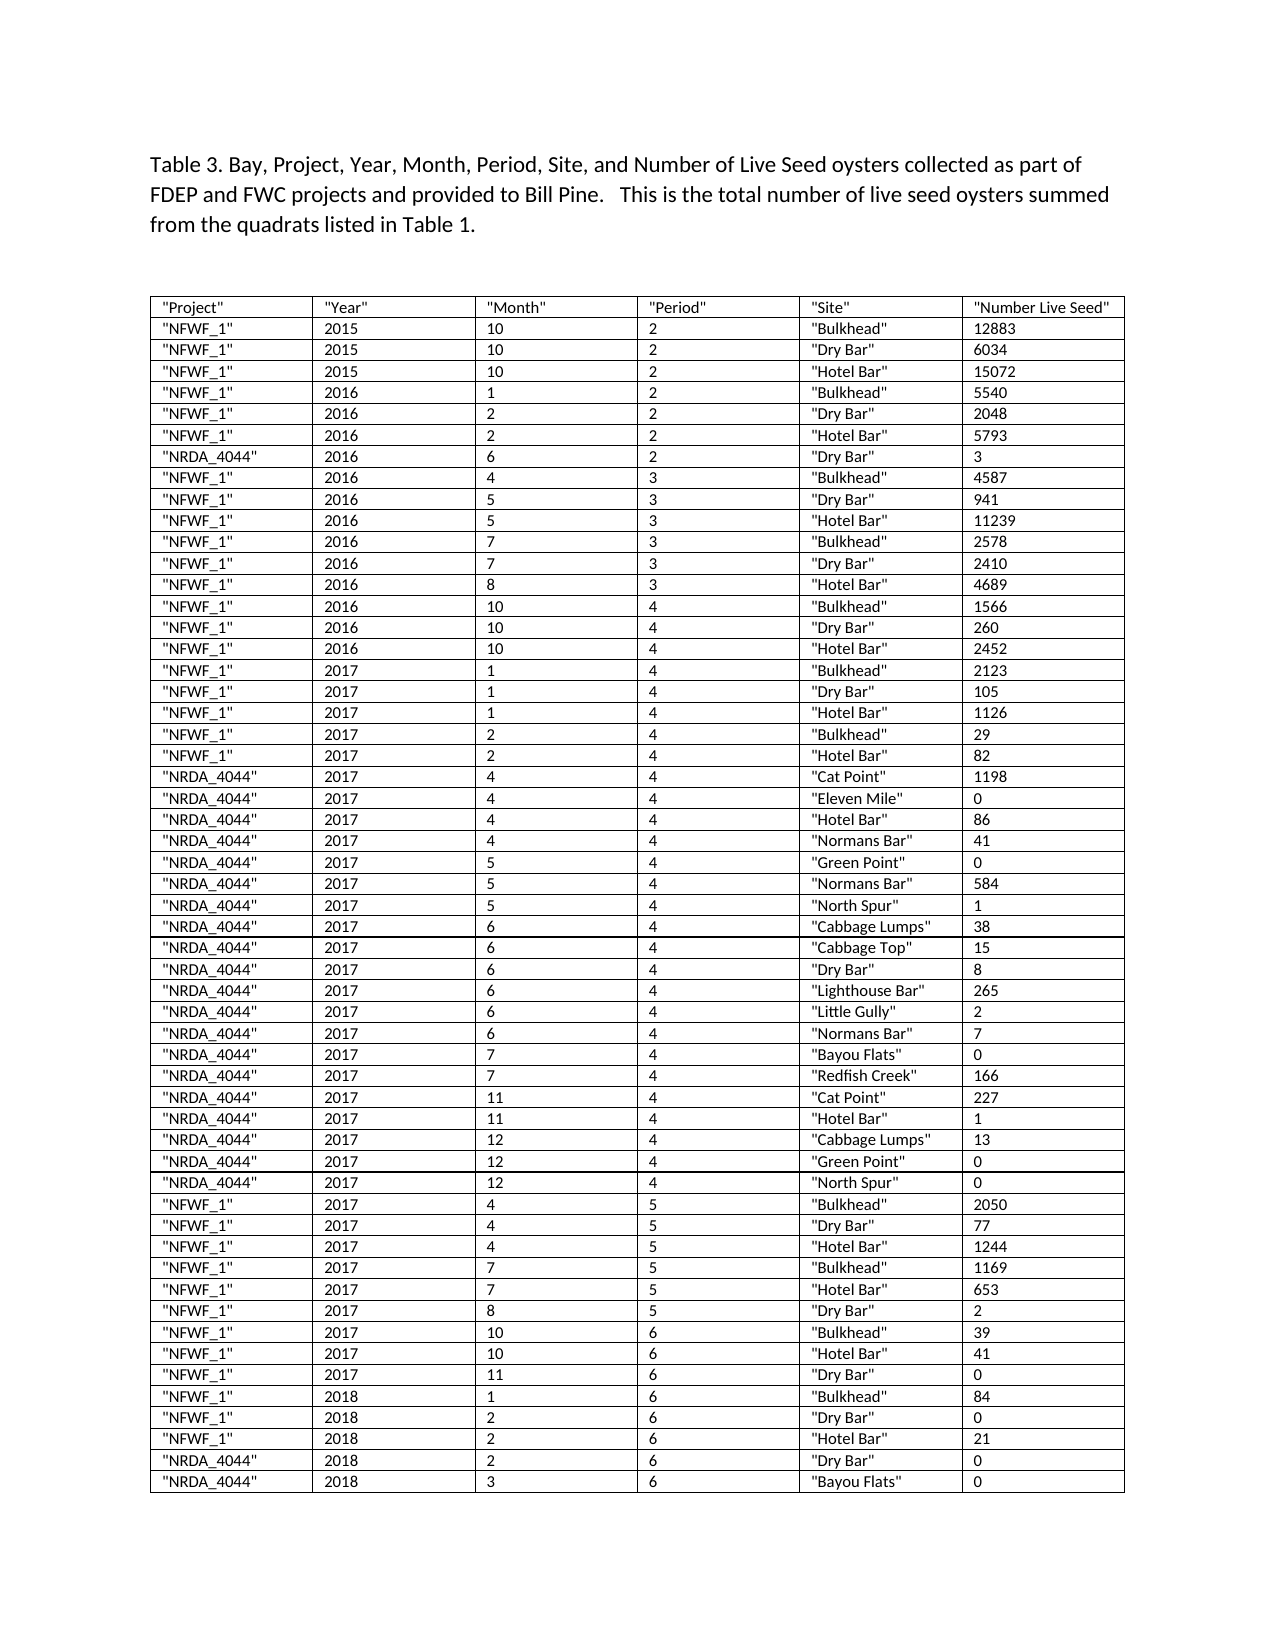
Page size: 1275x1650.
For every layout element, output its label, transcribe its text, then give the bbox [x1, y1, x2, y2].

table_cell 6 [638, 1471, 799, 1492]
table_cell "Lighthouse Bar" [800, 980, 962, 1001]
table_cell 2016 [313, 468, 475, 488]
table_cell 2017 [313, 1151, 475, 1171]
table_cell "NFWF_1" [151, 1407, 312, 1428]
table_cell 2017 [313, 1023, 475, 1043]
table_cell "Hotel Bar" [800, 809, 962, 830]
table_cell 4 [476, 1215, 637, 1235]
table_cell "Hotel Bar" [800, 639, 962, 659]
table_cell "Hotel Bar" [800, 510, 962, 531]
table_cell 5 [638, 1236, 799, 1257]
table_cell 260 [963, 617, 1124, 637]
table_cell "Hotel Bar" [800, 575, 962, 595]
table_cell 3 [963, 446, 1124, 467]
table_cell 5 [638, 1215, 799, 1235]
table_cell 941 [963, 489, 1124, 509]
table_cell 6 [638, 1343, 799, 1363]
table_cell 1 [476, 382, 637, 403]
table_cell 4 [638, 681, 799, 702]
table_cell "NRDA_4044" [151, 980, 312, 1001]
table_cell 7 [476, 1066, 637, 1086]
table_cell 2 [476, 1450, 637, 1470]
table_cell 2410 [963, 553, 1124, 573]
table_cell 2018 [313, 1450, 475, 1470]
table_cell "Eleven Mile" [800, 788, 962, 808]
table_cell "NFWF_1" [151, 510, 312, 531]
table_cell 2016 [313, 510, 475, 531]
table_cell 12883 [963, 318, 1124, 338]
table_cell 4 [638, 874, 799, 894]
table_cell 2017 [313, 1108, 475, 1129]
table_cell 3 [638, 489, 799, 509]
table_cell 2 [476, 745, 637, 766]
table_cell "Cat Point" [800, 767, 962, 787]
table_cell "Hotel Bar" [800, 1279, 962, 1299]
table_cell 584 [963, 874, 1124, 894]
table_cell "Cabbage Lumps" [800, 916, 962, 936]
table_cell 2016 [313, 382, 475, 403]
table_cell 105 [963, 681, 1124, 702]
table_cell "NFWF_1" [151, 660, 312, 680]
table_cell 2017 [313, 1279, 475, 1299]
table_cell 6 [638, 1429, 799, 1449]
table_cell 10 [476, 1343, 637, 1363]
table_cell 10 [476, 617, 637, 637]
table_cell "NFWF_1" [151, 1322, 312, 1342]
table_cell 2017 [313, 1194, 475, 1214]
table_cell 6 [476, 916, 637, 936]
table_cell 0 [963, 1407, 1124, 1428]
table_cell 4 [638, 724, 799, 744]
table_cell 4 [638, 809, 799, 830]
table_cell 2 [476, 1407, 637, 1428]
table_cell 1198 [963, 767, 1124, 787]
table_cell "Normans Bar" [800, 831, 962, 851]
table_cell 2016 [313, 425, 475, 445]
table_cell 3 [638, 553, 799, 573]
table_cell 6 [476, 1023, 637, 1043]
table_cell "Hotel Bar" [800, 1343, 962, 1363]
table_cell "NRDA_4044" [151, 895, 312, 915]
table_cell "NRDA_4044" [151, 1173, 312, 1193]
table_cell 2 [638, 382, 799, 403]
table_cell 2 [638, 446, 799, 467]
table_cell 2016 [313, 489, 475, 509]
table_cell "NFWF_1" [151, 468, 312, 488]
table_cell "NRDA_4044" [151, 809, 312, 830]
table_cell 5 [476, 852, 637, 872]
table_cell "Bulkhead" [800, 382, 962, 403]
table_cell 1 [963, 895, 1124, 915]
table_cell 2017 [313, 809, 475, 830]
table_cell "NFWF_1" [151, 318, 312, 338]
table_cell "NFWF_1" [151, 553, 312, 573]
table_cell "Dry Bar" [800, 617, 962, 637]
table_cell 4 [638, 1044, 799, 1064]
table_cell 1244 [963, 1236, 1124, 1257]
table_cell 3 [638, 575, 799, 595]
table_cell 10 [476, 596, 637, 616]
table_cell 7 [476, 532, 637, 552]
table_cell 5 [476, 874, 637, 894]
table_cell 12 [476, 1151, 637, 1171]
table_cell "Hotel Bar" [800, 703, 962, 723]
table_cell 0 [963, 852, 1124, 872]
table_cell 2017 [313, 681, 475, 702]
table_cell "NRDA_4044" [151, 831, 312, 851]
table_cell 4 [638, 1130, 799, 1150]
table_cell "Dry Bar" [800, 340, 962, 360]
table_cell 4 [638, 745, 799, 766]
table_cell 10 [476, 340, 637, 360]
table_cell 8 [476, 575, 637, 595]
table_cell 4 [638, 980, 799, 1001]
table_cell "Bulkhead" [800, 468, 962, 488]
table_cell "NFWF_1" [151, 681, 312, 702]
table_cell 5 [638, 1279, 799, 1299]
table_cell 3 [476, 1471, 637, 1492]
table_cell 2017 [313, 1044, 475, 1064]
table_cell 2 [476, 724, 637, 744]
table_cell 4 [638, 596, 799, 616]
table_cell 2017 [313, 1258, 475, 1278]
table_cell 2017 [313, 767, 475, 787]
table_cell "Bayou Flats" [800, 1471, 962, 1492]
table_cell 39 [963, 1322, 1124, 1342]
table_cell 4 [476, 788, 637, 808]
table_cell "NFWF_1" [151, 724, 312, 744]
table_cell "NFWF_1" [151, 617, 312, 637]
table_cell 4 [638, 895, 799, 915]
table_cell 2017 [313, 745, 475, 766]
table_cell 4 [638, 959, 799, 979]
table_cell 2017 [313, 831, 475, 851]
table_cell 3 [638, 510, 799, 531]
table_cell "Dry Bar" [800, 1301, 962, 1321]
table_cell "Dry Bar" [800, 1365, 962, 1385]
table_header "Site" [800, 297, 962, 317]
table_cell "Bayou Flats" [800, 1044, 962, 1064]
table_cell "Bulkhead" [800, 318, 962, 338]
table_cell 2017 [313, 1301, 475, 1321]
table_cell 11 [476, 1087, 637, 1107]
table_cell 10 [476, 318, 637, 338]
table_cell 8 [963, 959, 1124, 979]
table_cell "NFWF_1" [151, 639, 312, 659]
table_cell "NFWF_1" [151, 596, 312, 616]
table_cell 5793 [963, 425, 1124, 445]
table_cell 1566 [963, 596, 1124, 616]
table_cell 4 [638, 1173, 799, 1193]
table_cell 0 [963, 1450, 1124, 1470]
table_cell 4 [638, 852, 799, 872]
table_cell "NRDA_4044" [151, 1066, 312, 1086]
table_cell 7 [476, 1044, 637, 1064]
table_cell 2017 [313, 1002, 475, 1022]
table_cell 4 [476, 1236, 637, 1257]
table_cell 4 [638, 660, 799, 680]
table_cell "Green Point" [800, 852, 962, 872]
table_cell "Normans Bar" [800, 1023, 962, 1043]
table_cell 2017 [313, 788, 475, 808]
table_cell 4587 [963, 468, 1124, 488]
table_cell "Normans Bar" [800, 874, 962, 894]
table_cell "NRDA_4044" [151, 1108, 312, 1129]
table_cell "NRDA_4044" [151, 1087, 312, 1107]
table_header "Project" [151, 297, 312, 317]
table_cell "Dry Bar" [800, 1215, 962, 1235]
table_cell 2 [638, 318, 799, 338]
table_cell 0 [963, 1471, 1124, 1492]
table_cell "Redfish Creek" [800, 1066, 962, 1086]
table_cell 4689 [963, 575, 1124, 595]
table_cell 1 [476, 660, 637, 680]
table_cell "NFWF_1" [151, 575, 312, 595]
table_cell 7 [476, 1258, 637, 1278]
table_cell 1 [963, 1108, 1124, 1129]
table_cell 4 [638, 938, 799, 958]
table_cell 2017 [313, 1130, 475, 1150]
table_cell 2 [638, 361, 799, 381]
table_cell 5 [476, 895, 637, 915]
table_cell "NRDA_4044" [151, 938, 312, 958]
table_cell "NFWF_1" [151, 1236, 312, 1257]
table_cell "Cat Point" [800, 1087, 962, 1107]
table_header "Month" [476, 297, 637, 317]
table_cell 4 [638, 788, 799, 808]
table_cell 7 [476, 553, 637, 573]
table_cell "NRDA_4044" [151, 1450, 312, 1470]
table_cell 6 [638, 1450, 799, 1470]
table_cell 2017 [313, 703, 475, 723]
table_header "Period" [638, 297, 799, 317]
table_cell "Hotel Bar" [800, 1108, 962, 1129]
table_cell 82 [963, 745, 1124, 766]
table_cell 6 [476, 1002, 637, 1022]
table_cell "Dry Bar" [800, 1450, 962, 1470]
table_cell 2018 [313, 1471, 475, 1492]
table_cell 12 [476, 1173, 637, 1193]
table_cell "NRDA_4044" [151, 916, 312, 936]
table_cell 10 [476, 639, 637, 659]
table_cell "NFWF_1" [151, 532, 312, 552]
table_cell 10 [476, 1322, 637, 1342]
table_cell 4 [638, 1023, 799, 1043]
table_cell 7 [963, 1023, 1124, 1043]
table_cell "NRDA_4044" [151, 959, 312, 979]
table_cell "NRDA_4044" [151, 874, 312, 894]
table_cell "Dry Bar" [800, 489, 962, 509]
table_cell 4 [638, 1002, 799, 1022]
table_cell 0 [963, 1173, 1124, 1193]
table_cell 4 [638, 617, 799, 637]
table_cell 2018 [313, 1386, 475, 1406]
table_cell "NFWF_1" [151, 1429, 312, 1449]
table_cell "NRDA_4044" [151, 1023, 312, 1043]
table_cell 2050 [963, 1194, 1124, 1214]
table_cell "Dry Bar" [800, 404, 962, 424]
table_cell "Bulkhead" [800, 532, 962, 552]
table_cell 2016 [313, 639, 475, 659]
table_cell 2 [638, 425, 799, 445]
table_cell 2 [476, 425, 637, 445]
table_cell 1 [476, 681, 637, 702]
table_cell "Bulkhead" [800, 1194, 962, 1214]
table_cell 2016 [313, 446, 475, 467]
table_cell 2017 [313, 1087, 475, 1107]
table_cell 2017 [313, 1343, 475, 1363]
table_cell 4 [476, 1194, 637, 1214]
table_cell "NRDA_4044" [151, 1130, 312, 1150]
table_cell "Hotel Bar" [800, 745, 962, 766]
table_cell 38 [963, 916, 1124, 936]
table_cell 2017 [313, 1173, 475, 1193]
table_cell 5 [638, 1194, 799, 1214]
table_cell 11 [476, 1108, 637, 1129]
table_cell 6 [476, 938, 637, 958]
table_cell 2018 [313, 1407, 475, 1428]
table_cell 8 [476, 1301, 637, 1321]
table_cell 6 [476, 959, 637, 979]
table_cell 2017 [313, 874, 475, 894]
table_cell "NFWF_1" [151, 1365, 312, 1385]
table_cell 1126 [963, 703, 1124, 723]
table_cell "Dry Bar" [800, 1407, 962, 1428]
table_cell 11239 [963, 510, 1124, 531]
table_cell 2017 [313, 938, 475, 958]
table_cell 0 [963, 1151, 1124, 1171]
table_cell 265 [963, 980, 1124, 1001]
table_cell "NFWF_1" [151, 1279, 312, 1299]
table_cell 6 [638, 1322, 799, 1342]
table_cell "NRDA_4044" [151, 788, 312, 808]
table_cell 2017 [313, 1066, 475, 1086]
table_cell 12 [476, 1130, 637, 1150]
table_cell 2123 [963, 660, 1124, 680]
table_cell 4 [638, 767, 799, 787]
table_cell "Bulkhead" [800, 596, 962, 616]
table_cell 2578 [963, 532, 1124, 552]
table_cell 4 [476, 468, 637, 488]
table_cell 166 [963, 1066, 1124, 1086]
table_cell "NFWF_1" [151, 404, 312, 424]
table_cell "Cabbage Top" [800, 938, 962, 958]
table_header "Number Live Seed" [963, 297, 1124, 317]
table_cell 29 [963, 724, 1124, 744]
table_cell 2016 [313, 404, 475, 424]
table_cell "Little Gully" [800, 1002, 962, 1022]
table_cell "NRDA_4044" [151, 1044, 312, 1064]
table_cell "NFWF_1" [151, 703, 312, 723]
table_cell 6 [476, 980, 637, 1001]
table_cell 5540 [963, 382, 1124, 403]
table_cell 2 [638, 404, 799, 424]
table_cell 5 [638, 1258, 799, 1278]
table_cell 2017 [313, 980, 475, 1001]
table_cell "Green Point" [800, 1151, 962, 1171]
table_cell 1169 [963, 1258, 1124, 1278]
table_cell 2018 [313, 1429, 475, 1449]
table_cell 21 [963, 1429, 1124, 1449]
table_cell 11 [476, 1365, 637, 1385]
table_cell "NFWF_1" [151, 425, 312, 445]
table_cell "Hotel Bar" [800, 361, 962, 381]
table_cell 2016 [313, 617, 475, 637]
table_cell "Hotel Bar" [800, 1429, 962, 1449]
table_cell 4 [638, 1151, 799, 1171]
table_cell "NRDA_4044" [151, 1471, 312, 1492]
table_cell 41 [963, 831, 1124, 851]
table_cell 3 [638, 532, 799, 552]
table_cell 4 [638, 1087, 799, 1107]
table_cell "Bulkhead" [800, 724, 962, 744]
table_cell "Bulkhead" [800, 1386, 962, 1406]
table_cell "NFWF_1" [151, 745, 312, 766]
table_cell 13 [963, 1130, 1124, 1150]
table_cell "Dry Bar" [800, 553, 962, 573]
table_cell 2452 [963, 639, 1124, 659]
table_cell "NFWF_1" [151, 382, 312, 403]
table_cell "NFWF_1" [151, 1258, 312, 1278]
table_cell 2017 [313, 1322, 475, 1342]
table_cell 1 [476, 703, 637, 723]
table_cell "Cabbage Lumps" [800, 1130, 962, 1150]
table_cell "NFWF_1" [151, 340, 312, 360]
table_cell 5 [638, 1301, 799, 1321]
table_cell 15 [963, 938, 1124, 958]
table_cell "NFWF_1" [151, 1343, 312, 1363]
table_cell 2017 [313, 1215, 475, 1235]
table_cell "Dry Bar" [800, 681, 962, 702]
table_cell 0 [963, 1044, 1124, 1064]
table_cell 41 [963, 1343, 1124, 1363]
table_cell 2 [476, 1429, 637, 1449]
table_cell "NFWF_1" [151, 1194, 312, 1214]
table_cell 2017 [313, 724, 475, 744]
table_cell "NFWF_1" [151, 489, 312, 509]
table_cell 4 [638, 831, 799, 851]
table_cell "NFWF_1" [151, 1386, 312, 1406]
table_cell 2017 [313, 895, 475, 915]
table_cell "Bulkhead" [800, 1258, 962, 1278]
table_cell 3 [638, 468, 799, 488]
table_cell "NFWF_1" [151, 1215, 312, 1235]
table_cell 77 [963, 1215, 1124, 1235]
table_cell "NRDA_4044" [151, 1002, 312, 1022]
table_cell 2017 [313, 1236, 475, 1257]
table_cell 4 [476, 809, 637, 830]
table_cell 2 [963, 1301, 1124, 1321]
table_cell "North Spur" [800, 895, 962, 915]
table_header "Year" [313, 297, 475, 317]
table_cell 4 [476, 767, 637, 787]
table_cell 2015 [313, 361, 475, 381]
table_cell 1 [476, 1386, 637, 1406]
table_cell "Dry Bar" [800, 446, 962, 467]
table_cell 4 [638, 916, 799, 936]
table_cell 6 [476, 446, 637, 467]
table_cell 2017 [313, 916, 475, 936]
table_cell 6034 [963, 340, 1124, 360]
table_cell 2017 [313, 959, 475, 979]
table_cell 84 [963, 1386, 1124, 1406]
table_cell 2016 [313, 532, 475, 552]
table_cell "Bulkhead" [800, 1322, 962, 1342]
table_cell 4 [638, 1108, 799, 1129]
table_cell 4 [638, 639, 799, 659]
table_cell 227 [963, 1087, 1124, 1107]
table_cell 2048 [963, 404, 1124, 424]
table_cell 2015 [313, 318, 475, 338]
table_cell "Bulkhead" [800, 660, 962, 680]
table_cell "North Spur" [800, 1173, 962, 1193]
table_cell 4 [476, 831, 637, 851]
table_cell 10 [476, 361, 637, 381]
table_cell 5 [476, 489, 637, 509]
table_cell 2 [638, 340, 799, 360]
table_cell 6 [638, 1407, 799, 1428]
table_cell "Hotel Bar" [800, 1236, 962, 1257]
table_cell 2016 [313, 596, 475, 616]
table_cell 653 [963, 1279, 1124, 1299]
table_cell 2016 [313, 575, 475, 595]
table_cell 4 [638, 1066, 799, 1086]
table_cell 6 [638, 1386, 799, 1406]
table_cell 6 [638, 1365, 799, 1385]
table_cell "NRDA_4044" [151, 1151, 312, 1171]
table_cell 4 [638, 703, 799, 723]
table_cell 86 [963, 809, 1124, 830]
table_cell 2016 [313, 553, 475, 573]
table_cell 0 [963, 788, 1124, 808]
table_cell 7 [476, 1279, 637, 1299]
table_cell 2017 [313, 1365, 475, 1385]
text Table 3. Bay, Project, Year, Month, Period, Site, and Number of Live Seed oysters collected as part of FDEP and FWC projects and provided to Bill Pine. This is the total number of live seed oysters summed from the quadrats listed in Table 1. [150, 150, 1125, 238]
table_cell 2 [476, 404, 637, 424]
table_cell "NFWF_1" [151, 1301, 312, 1321]
table_cell 2 [963, 1002, 1124, 1022]
table_cell 15072 [963, 361, 1124, 381]
table_cell 2015 [313, 340, 475, 360]
table_cell 2017 [313, 660, 475, 680]
table_cell "NRDA_4044" [151, 852, 312, 872]
table_cell "NFWF_1" [151, 361, 312, 381]
table_cell "Hotel Bar" [800, 425, 962, 445]
table_cell 2017 [313, 852, 475, 872]
table_cell "NRDA_4044" [151, 446, 312, 467]
table_cell 0 [963, 1365, 1124, 1385]
table_cell "Dry Bar" [800, 959, 962, 979]
table_cell 5 [476, 510, 637, 531]
table_cell "NRDA_4044" [151, 767, 312, 787]
